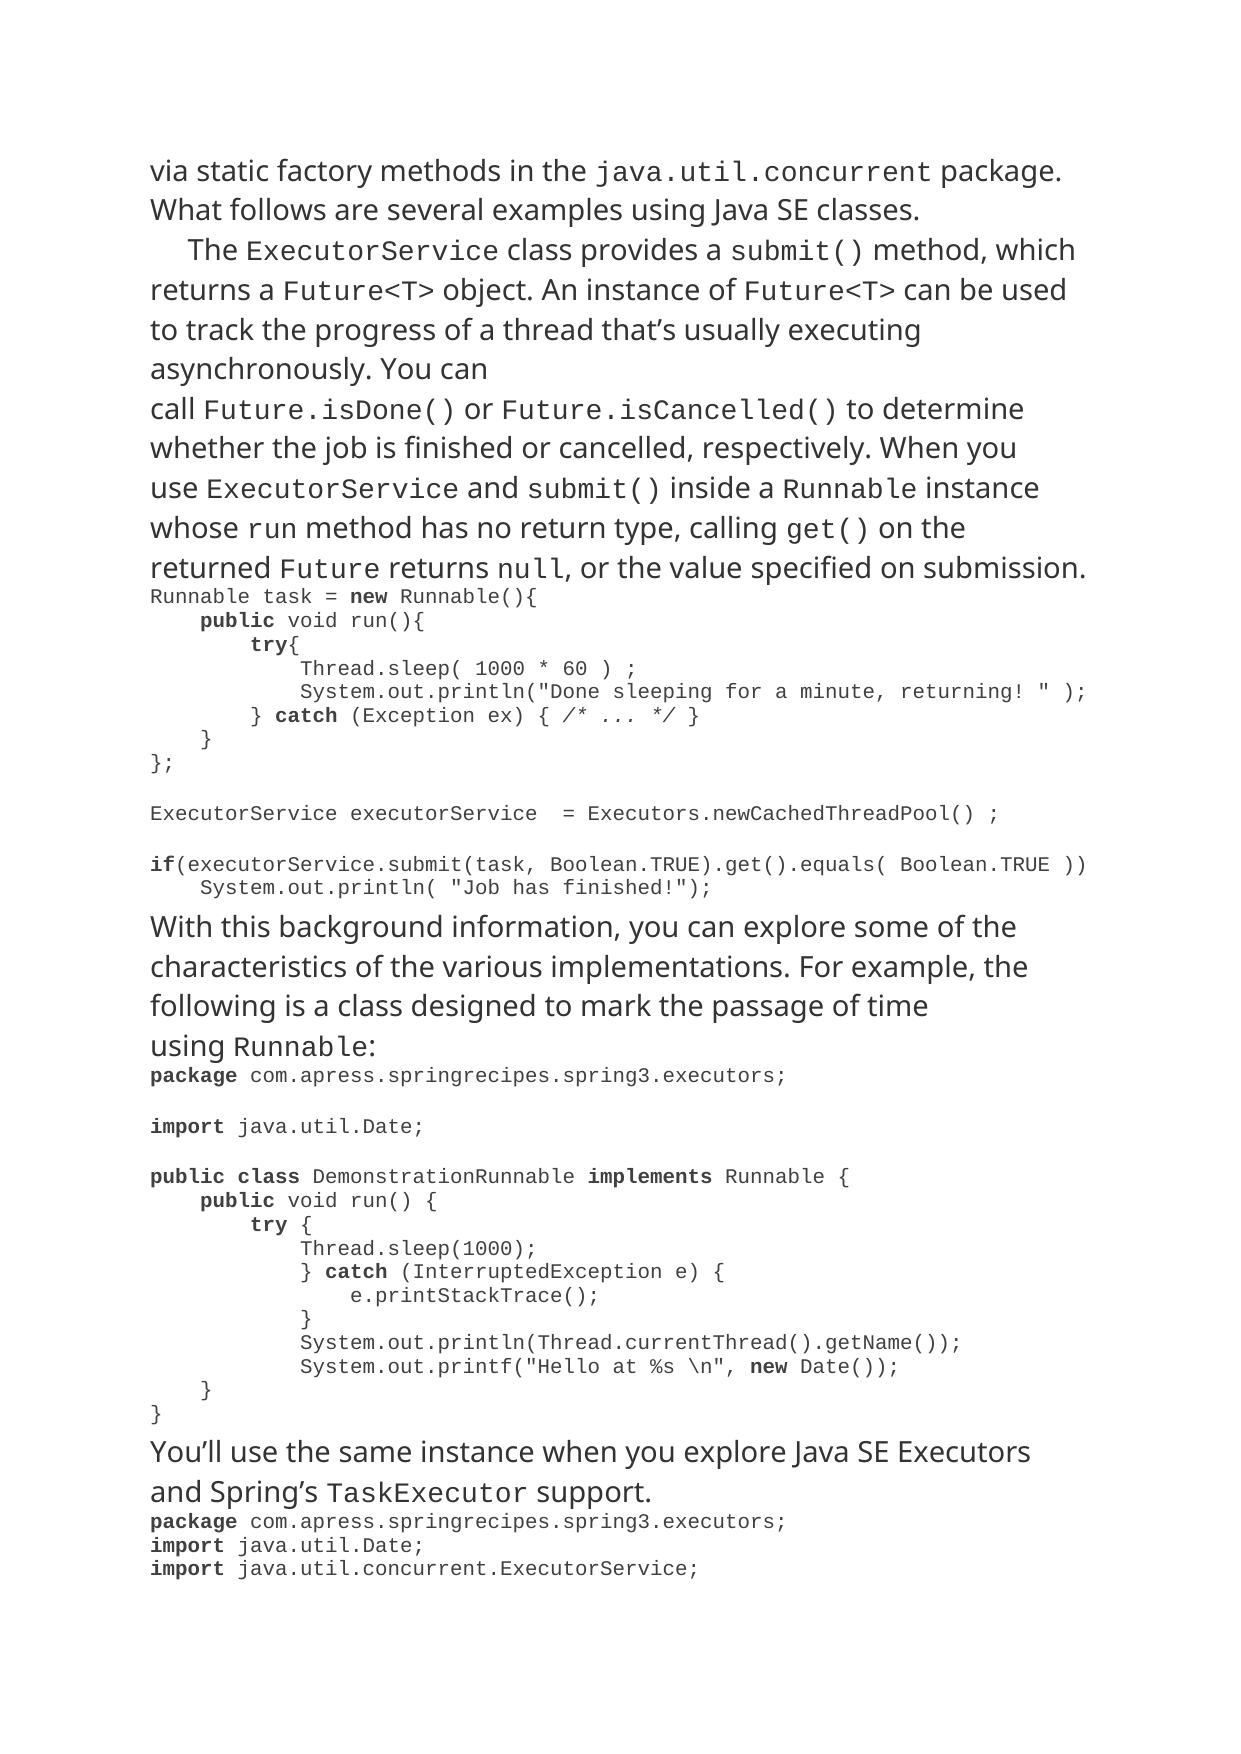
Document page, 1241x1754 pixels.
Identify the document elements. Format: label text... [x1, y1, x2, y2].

text package com.apress.springrecipes.spring3.executors; import java.util.Date; public class DemonstrationRunnable implements Runnable { public void run() { try { Thread.sleep(1000); } catch (InterruptedException e) { e.printStackTrace(); } System.out.println(Thread.currentThread().getName()); System.out.printf("Hello at %s \n", new Date()); } } [150, 1065, 1090, 1427]
text The ExecutorService class provides a submit() method, which returns a Future<T> object. An instance of Future<T> can be used to track the progress of a thread that’s usually executing asynchronously. You can call Future.isDone() or Future.isCancelled() to determine whether the job is finished or cancelled, respectively. When you use ExecutorService and submit() inside a Runnable instance whose run method has no return type, calling get() on the returned Future returns null, or the value specified on submission. [150, 229, 1090, 587]
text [150, 150, 1090, 229]
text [150, 1511, 1090, 1582]
text You’ll use the same instance when you explore Java SE Executors and Spring’s TaskExecutor support. [150, 1432, 1090, 1511]
text Runnable task = new Runnable(){ public void run(){ try{ Thread.sleep( 1000 * 60 ) ; System.out.println("Done sleeping for a minute, returning! " ); } catch (Exception ex) { /* ... */ } } }; ExecutorService executorService = Executors.newCachedThreadPool() ; if(executorService.submit(task, Boolean.TRUE).get().equals( Boolean.TRUE )) System.out.println( "Job has finished!"); [150, 587, 1090, 901]
text With this background information, you can explore some of the characteristics of the various implementations. For example, the following is a class designed to mark the passage of time using Runnable: [150, 906, 1090, 1065]
